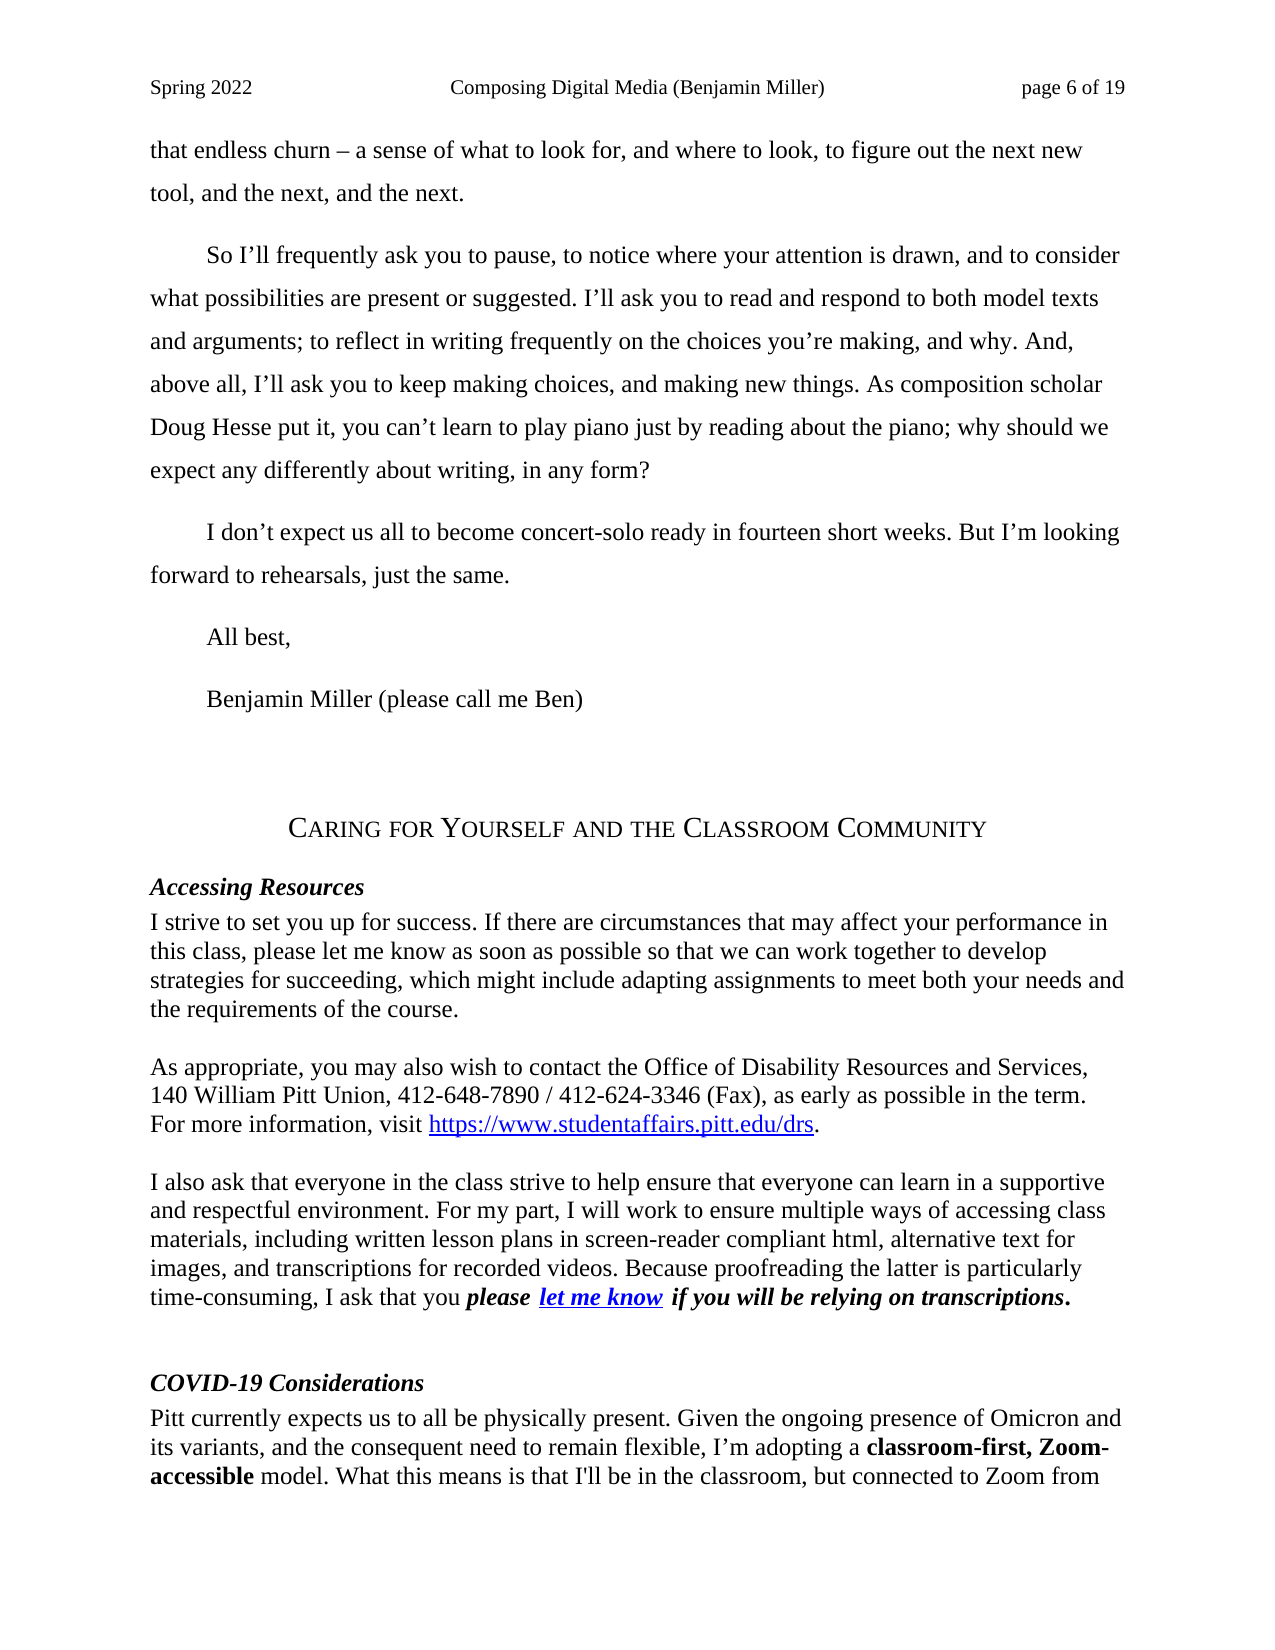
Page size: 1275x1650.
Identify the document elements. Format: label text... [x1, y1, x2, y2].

subtitle Accessing Resources [150, 872, 1125, 901]
text So I’ll frequently ask you to pause, to notice where your attention is drawn, and to consider what possibilities are present or suggested. I’ll ask you to read and respond to both model texts and arguments; to reflect in writing frequently on the choices you’re making, and why. And, above all, I’ll ask you to keep making choices, and making new things. As composition scholar Doug Hesse put it, you can’t learn to play piano just by reading about the piano; why should we expect any differently about writing, in any form? [150, 240, 1125, 484]
text All best, [150, 622, 1125, 651]
subtitle COVID-19 Considerations [150, 1368, 1125, 1397]
text As appropriate, you may also wish to contact the Office of Disability Resources and Services, 140 William Pitt Union, 412-648-7890 / 412-624-3346 (Fax), as early as possible in the term. For more information, visit https://www.studentaffairs.pitt.edu/drs. [150, 1052, 1125, 1138]
text I don’t expect us all to become concert-solo ready in fourteen short weeks. But I’m looking forward to rehearsals, just the same. [150, 517, 1125, 589]
subtitle Caring for Yourself and the Classroom Community [150, 810, 1125, 843]
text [150, 135, 1125, 207]
text I strive to set you up for success. If there are circumstances that may affect your performance in this class, please let me know as soon as possible so that we can work together to develop strategies for succeeding, which might include adapting assignments to meet both your needs and the requirements of the course. [150, 907, 1125, 1022]
text I also ask that everyone in the class strive to help ensure that everyone can learn in a supportive and respectful environment. For my part, I will work to ensure multiple ways of accessing class materials, including written lesson plans in screen-reader compliant html, alternative text for images, and transcriptions for recorded videos. Because proofreading the latter is particularly time-consuming, I ask that you please let me know if you will be relying on transcriptions. [150, 1167, 1125, 1310]
text Benjamin Miller (please call me Ben) [150, 684, 1125, 713]
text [150, 1403, 1125, 1489]
